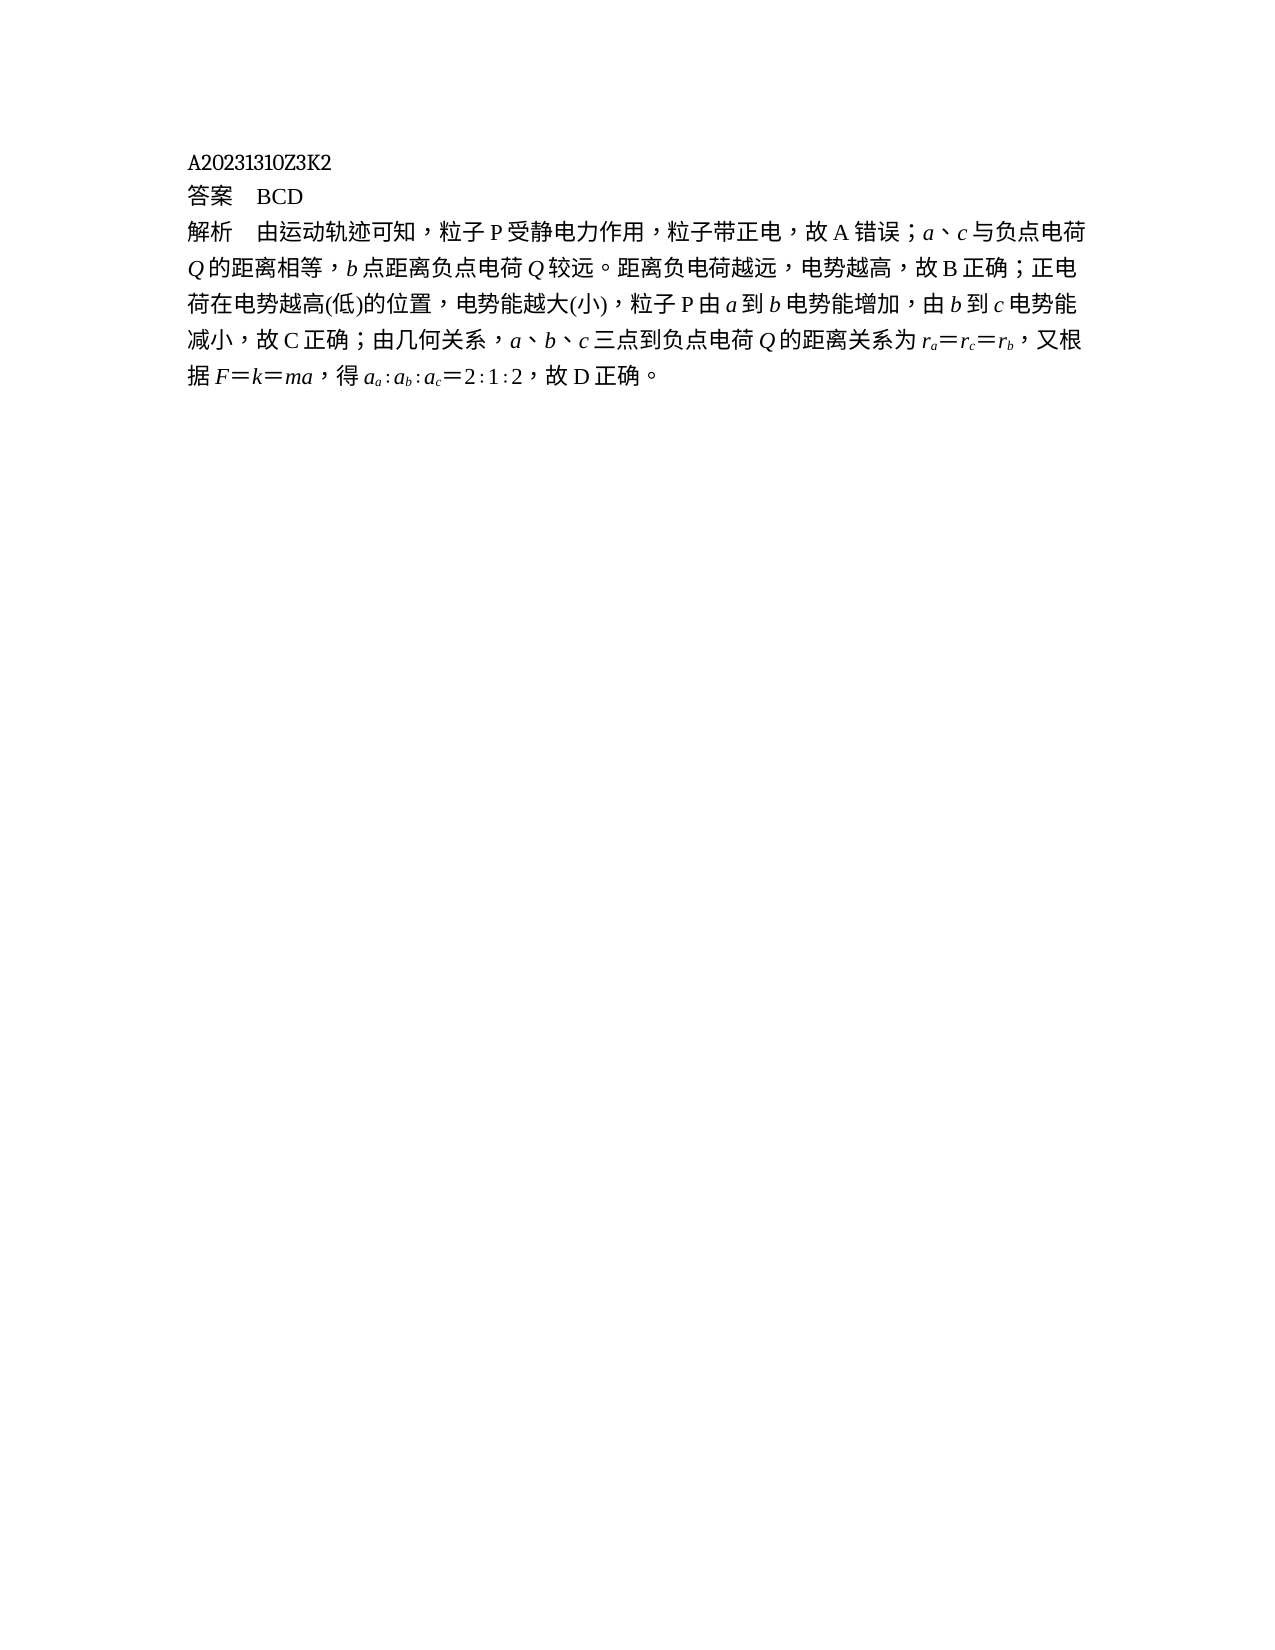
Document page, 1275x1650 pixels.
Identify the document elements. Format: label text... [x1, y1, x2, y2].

text 答案 BCD [187, 180, 1087, 211]
text A20231310Z3K2 [187, 150, 1087, 176]
text 解析 由运动轨迹可知，粒子P受静电力作用，粒子带正电，故A错误；a、c与负点电荷Q的距离相等，b点距离负点电荷Q较远。距离负电荷越远，电势越高，故B正确；正电荷在电势越高(低)的位置，电势能越大(小)，粒子P由a到b电势能增加，由b到c电势能减小，故C正确；由几何关系，a、b、c三点到负点电荷Q的距离关系为ra＝rc＝rb，又根据F＝k＝ma，得aa∶ab∶ac＝2∶1∶2，故D正确。 [187, 216, 1087, 391]
